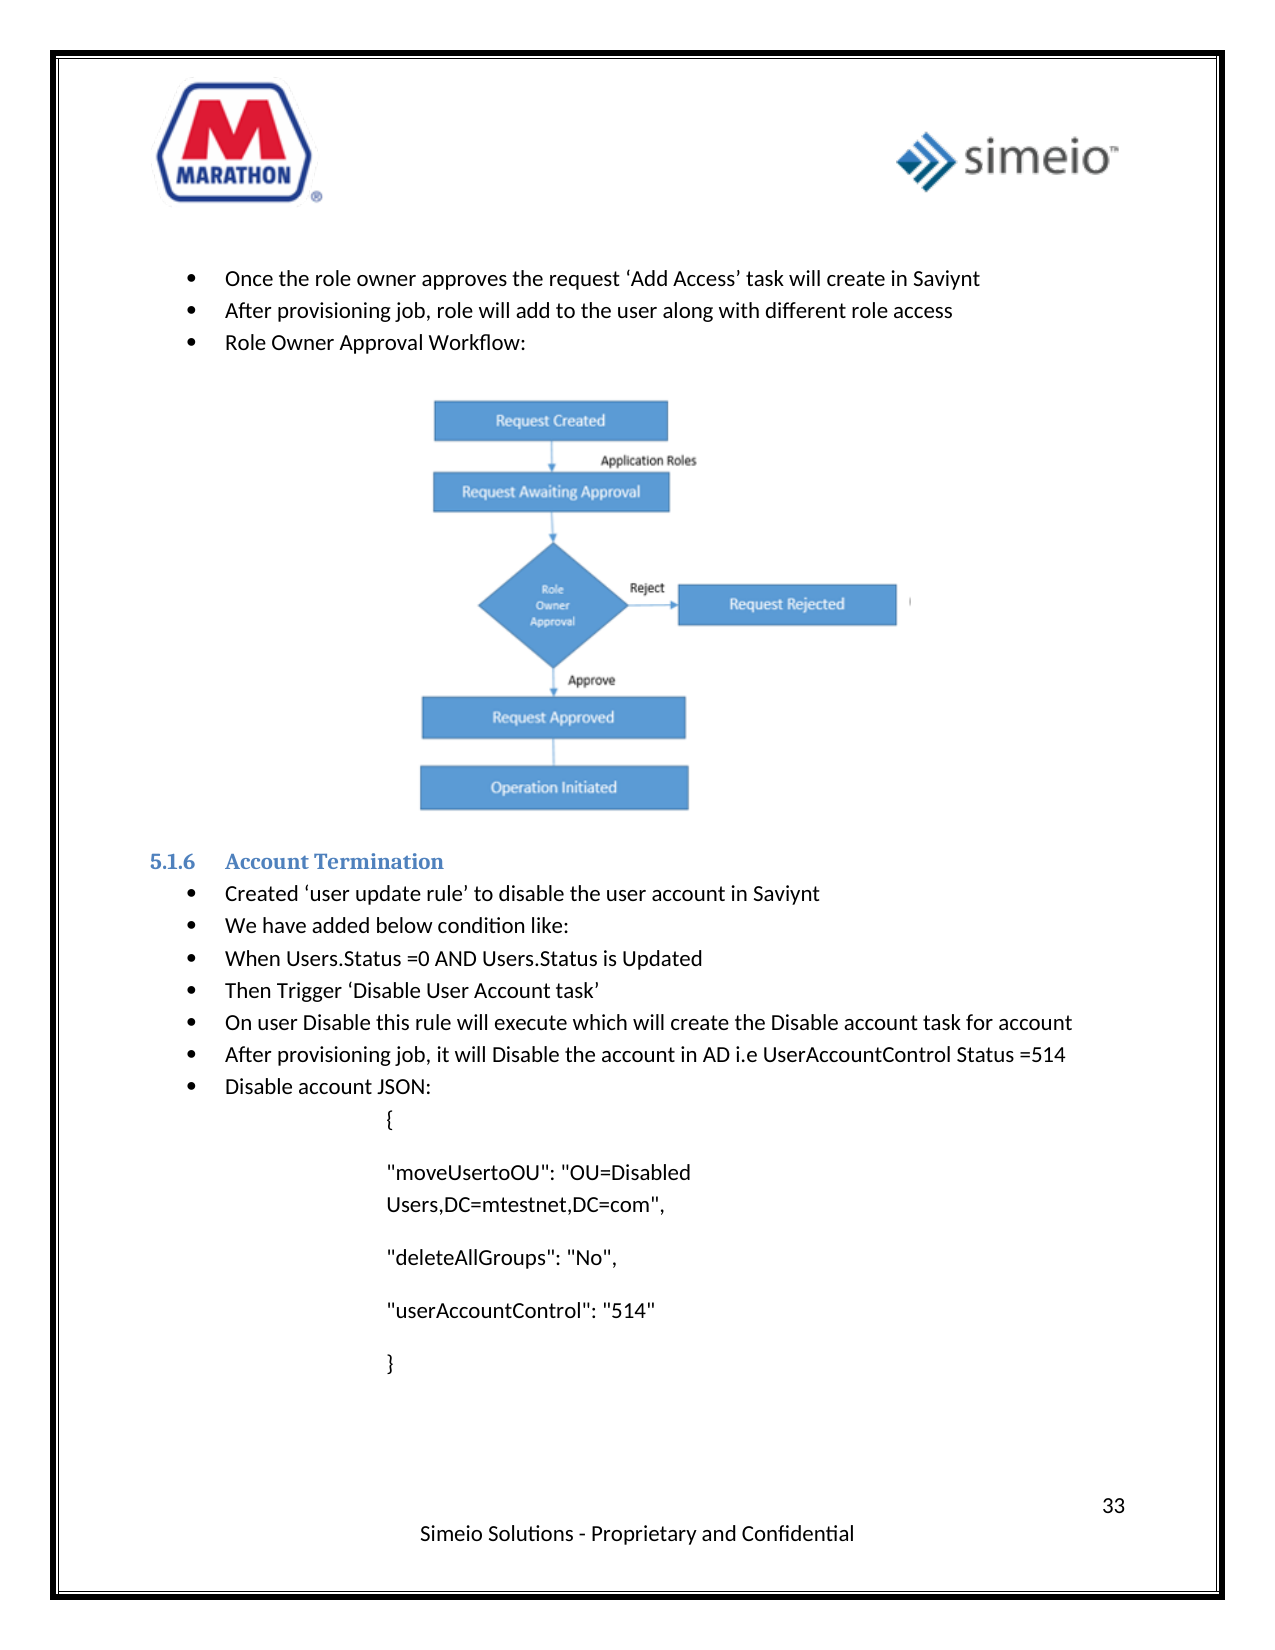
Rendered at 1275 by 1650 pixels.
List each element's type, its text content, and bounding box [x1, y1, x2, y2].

list Created ‘user update rule’ to disable the user account in Saviynt [187, 879, 1125, 907]
table_header { "moveUsertoOU": "OU=Disabled Users,DC=mtestnet,DC=com", "deleteAllGroups": "No", "userAccountControl": "514" } [375, 1105, 861, 1402]
list On user Disable this rule will execute which will create the Disable account task for account [187, 1008, 1125, 1036]
picture [895, 115, 1119, 208]
list Disable account JSON: [187, 1072, 1125, 1101]
list When Users.Status =0 AND Users.Status is Updated [187, 944, 1125, 972]
list Once the role owner approves the request ‘Add Access’ task will create in Saviynt [187, 264, 1125, 292]
list After provisioning job, role will add to the user along with different role access [187, 296, 1125, 324]
subtitle Account Termination [150, 849, 1125, 876]
picture [150, 76, 324, 208]
list Then Trigger ‘Disable User Account task’ [187, 976, 1125, 1004]
list We have added below condition like: [187, 912, 1125, 939]
list Role Owner Approval Workflow: [187, 328, 1125, 356]
list After provisioning job, it will Disable the account in AD i.e UserAccountControl Status =514 [187, 1040, 1125, 1068]
